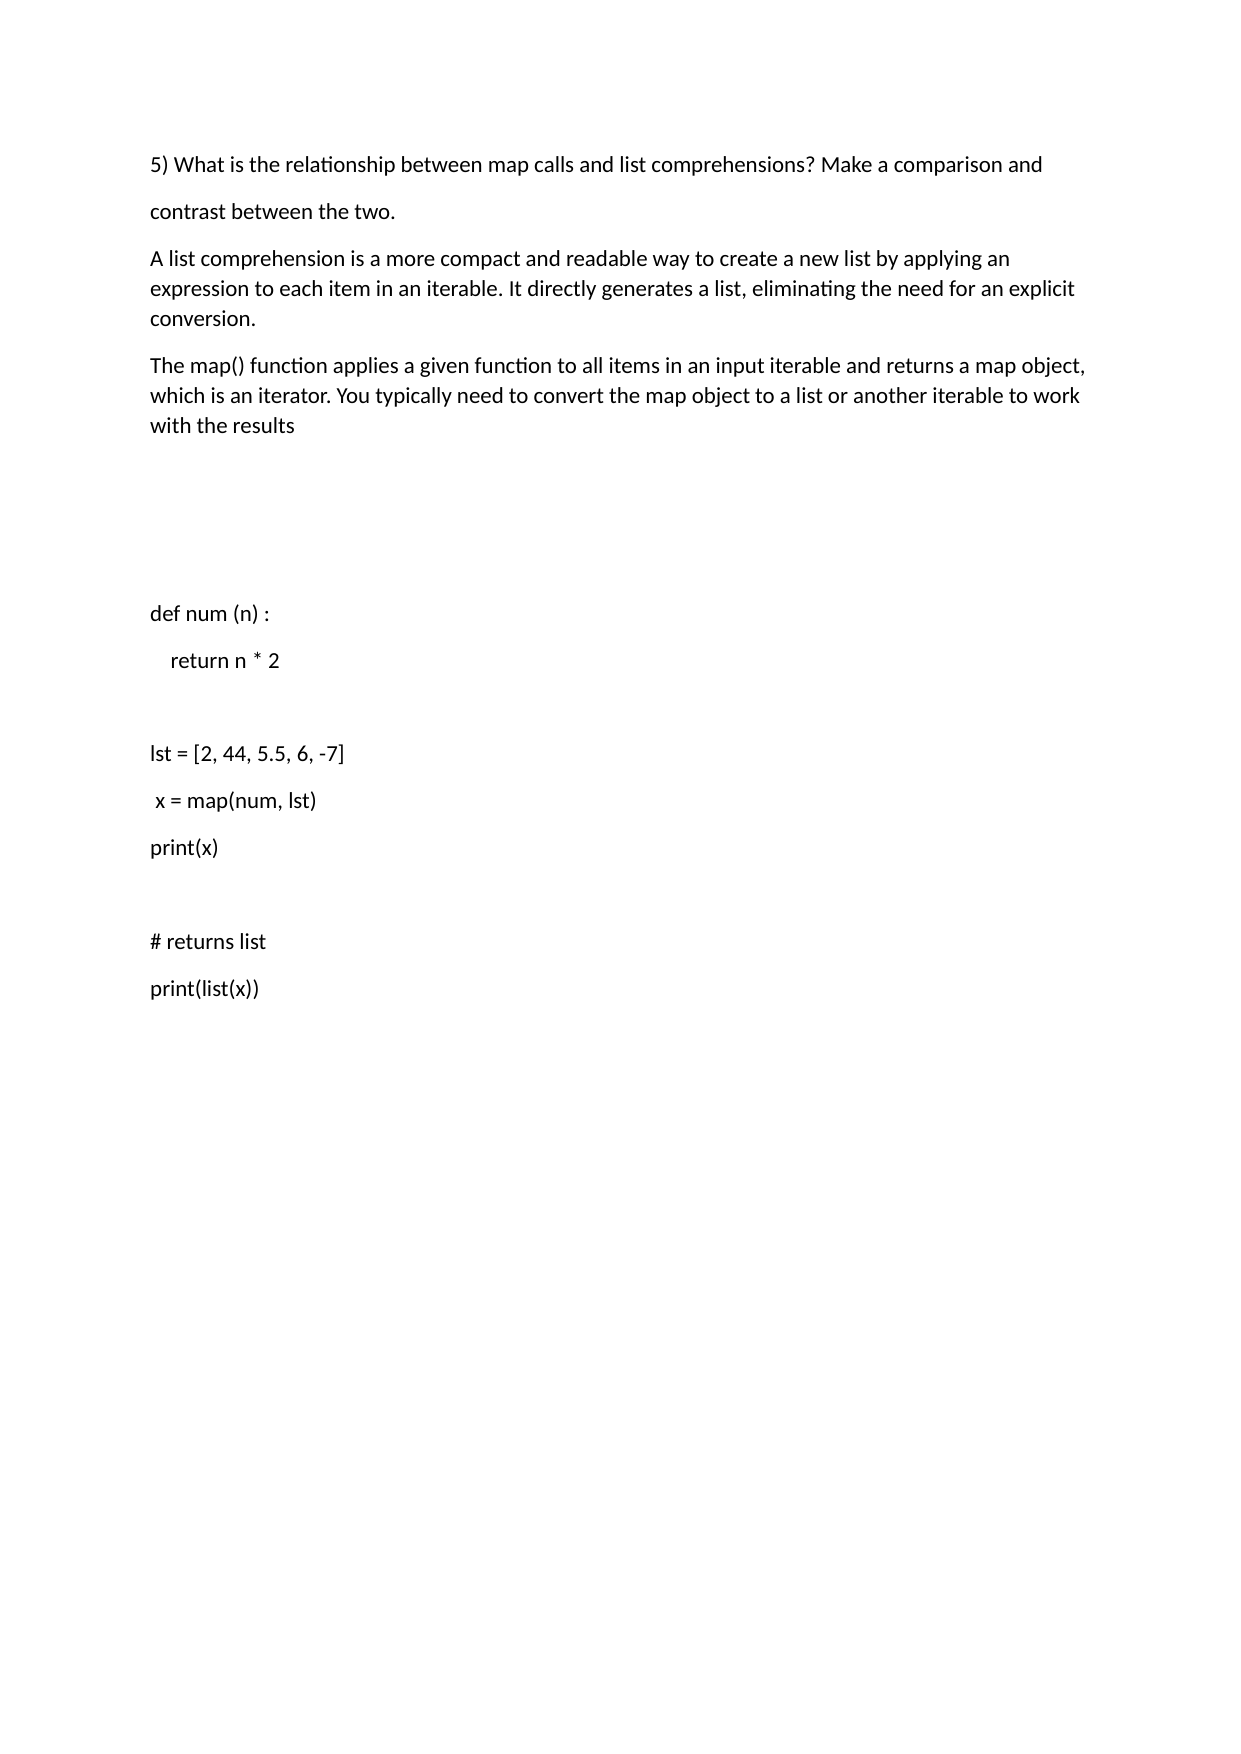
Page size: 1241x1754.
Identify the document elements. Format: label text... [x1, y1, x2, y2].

text 5) What is the relationship between map calls and list comprehensions? Make a comparison and [150, 150, 1090, 178]
text A list comprehension is a more compact and readable way to create a new list by applying an expression to each item in an iterable. It directly generates a list, eliminating the need for an explicit conversion. [150, 244, 1090, 332]
text print(x) [150, 833, 1090, 861]
text contrast between the two. [150, 197, 1090, 225]
text x = map(num, lst) [150, 786, 1090, 814]
text return n * 2 [150, 646, 1090, 674]
text The map() function applies a given function to all items in an input iterable and returns a map object, which is an iterator. You typically need to convert the map object to a list or another iterable to work with the results [150, 351, 1090, 439]
text def num (n) : [150, 599, 1090, 627]
text # returns list [150, 927, 1090, 955]
text lst = [2, 44, 5.5, 6, -7] [150, 739, 1090, 768]
text print(list(x)) [150, 974, 1090, 1002]
